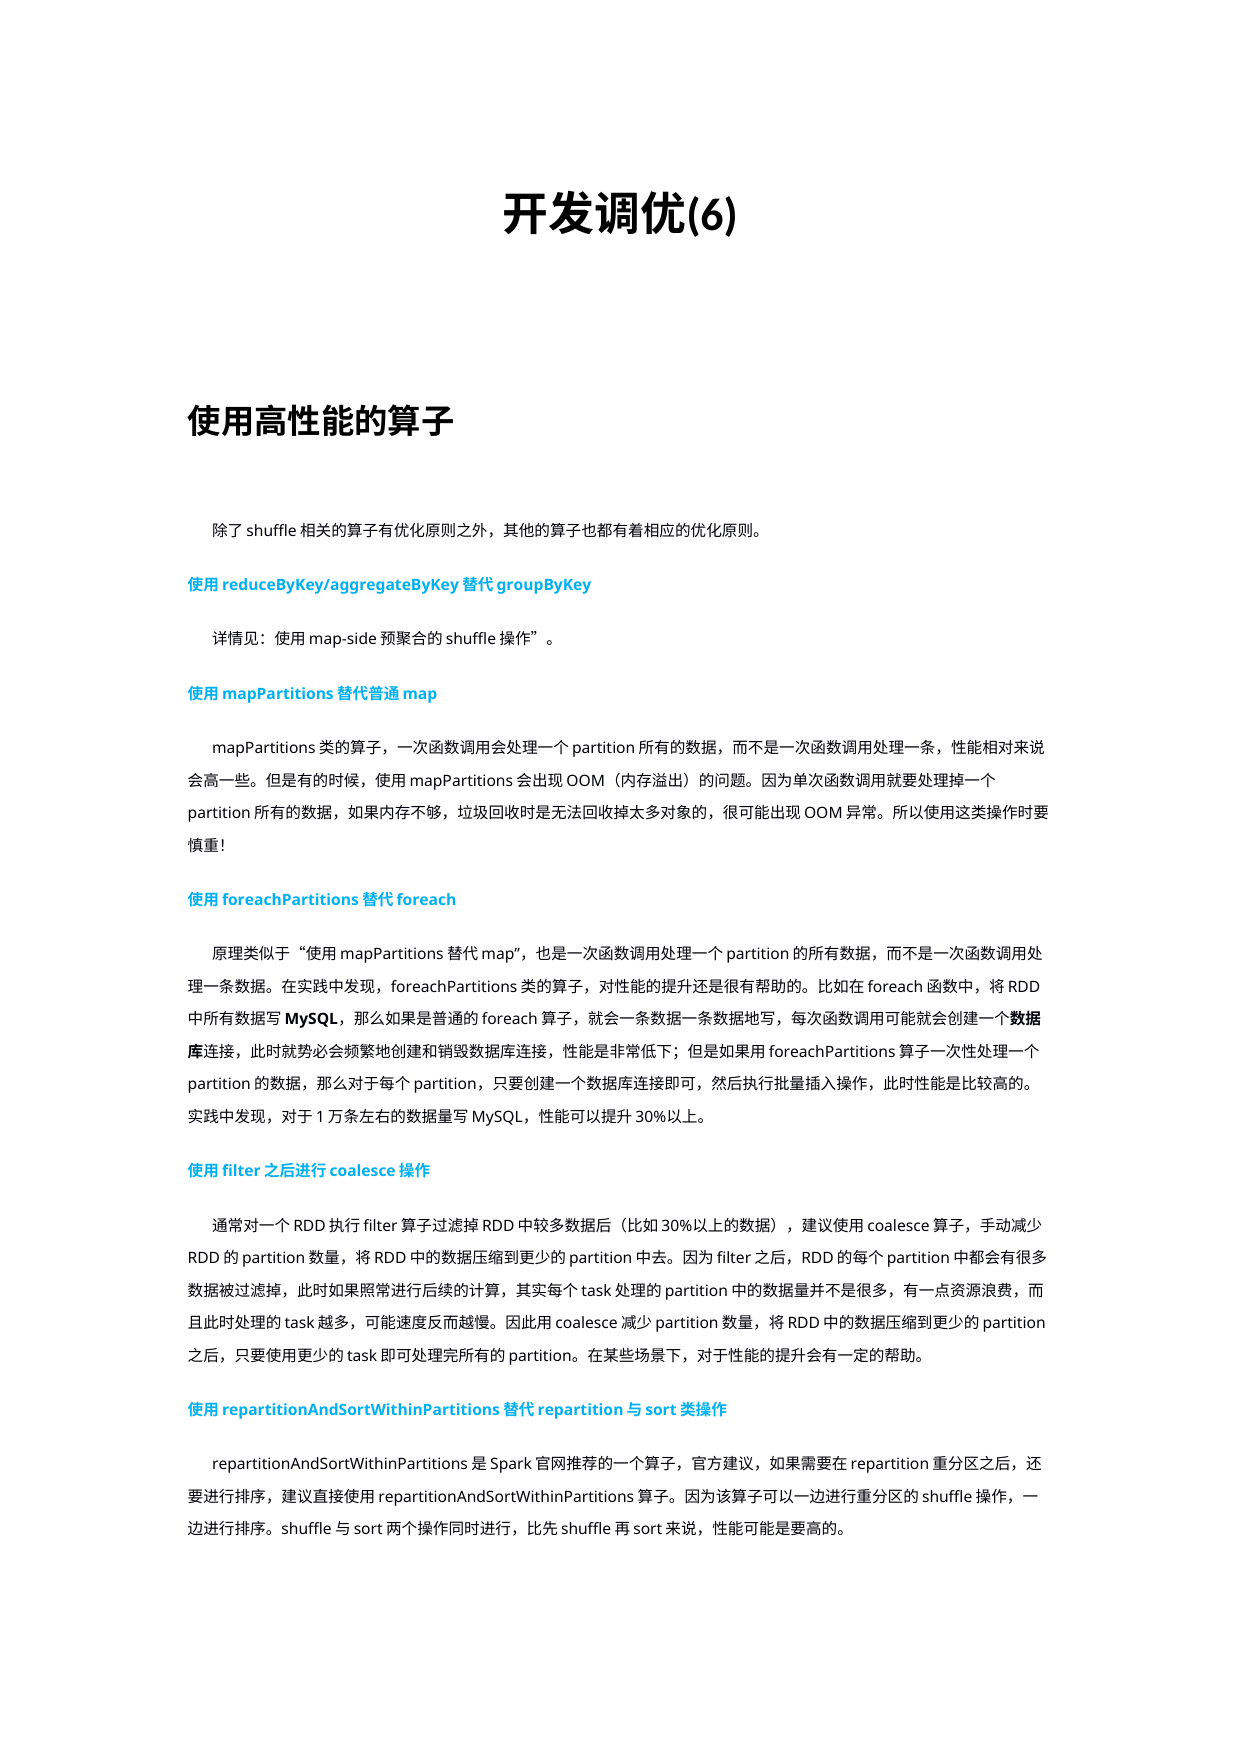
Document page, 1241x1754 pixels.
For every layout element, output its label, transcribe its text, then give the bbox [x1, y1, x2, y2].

text 使用mapPartitions替代普通map [187, 676, 1053, 708]
text 使用foreachPartitions替代foreach [187, 882, 1053, 915]
subtitle 开发调优(6) [187, 162, 1053, 259]
text 使用reduceByKey/aggregateByKey替代groupByKey [187, 567, 1053, 600]
text 使用filter之后进行coalesce操作 [187, 1153, 1053, 1186]
text 原理类似于“使用mapPartitions替代map”，也是一次函数调用处理一个partition的所有数据，而不是一次函数调用处理一条数据。在实践中发现，foreachPartitions类的算子，对性能的提升还是很有帮助的。比如在foreach函数中，将RDD中所有数据写MySQL，那么如果是普通的foreach算子，就会一条数据一条数据地写，每次函数调用可能就会创建一个数据库连接，此时就势必会频繁地创建和销毁数据库连接，性能是非常低下；但是如果用foreachPartitions算子一次性处理一个partition的数据，那么对于每个partition，只要创建一个数据库连接即可，然后执行批量插入操作，此时性能是比较高的。实践中发现，对于1万条左右的数据量写MySQL，性能可以提升30%以上。 [187, 937, 1053, 1132]
text repartitionAndSortWithinPartitions是Spark官网推荐的一个算子，官方建议，如果需要在repartition重分区之后，还要进行排序，建议直接使用repartitionAndSortWithinPartitions算子。因为该算子可以一边进行重分区的shuffle操作，一边进行排序。shuffle与sort两个操作同时进行，比先shuffle再sort来说，性能可能是要高的。 [187, 1447, 1053, 1544]
text 通常对一个RDD执行filter算子过滤掉RDD中较多数据后（比如30%以上的数据），建议使用coalesce算子，手动减少RDD的partition数量，将RDD中的数据压缩到更少的partition中去。因为filter之后，RDD的每个partition中都会有很多数据被过滤掉，此时如果照常进行后续的计算，其实每个task处理的partition中的数据量并不是很多，有一点资源浪费，而且此时处理的task越多，可能速度反而越慢。因此用coalesce减少partition数量，将RDD中的数据压缩到更少的partition之后，只要使用更少的task即可处理完所有的partition。在某些场景下，对于性能的提升会有一定的帮助。 [187, 1208, 1053, 1370]
text 使用repartitionAndSortWithinPartitions替代repartition与sort类操作 [187, 1392, 1053, 1425]
text 除了shuffle相关的算子有优化原则之外，其他的算子也都有着相应的优化原则。 [187, 513, 1053, 545]
text mapPartitions类的算子，一次函数调用会处理一个partition所有的数据，而不是一次函数调用处理一条，性能相对来说会高一些。但是有的时候，使用mapPartitions会出现OOM（内存溢出）的问题。因为单次函数调用就要处理掉一个partition所有的数据，如果内存不够，垃圾回收时是无法回收掉太多对象的，很可能出现OOM异常。所以使用这类操作时要慎重！ [187, 730, 1053, 860]
text 详情见：使用map-side预聚合的shuffle操作”。 [187, 622, 1053, 654]
subtitle 使用高性能的算子 [187, 387, 1053, 452]
